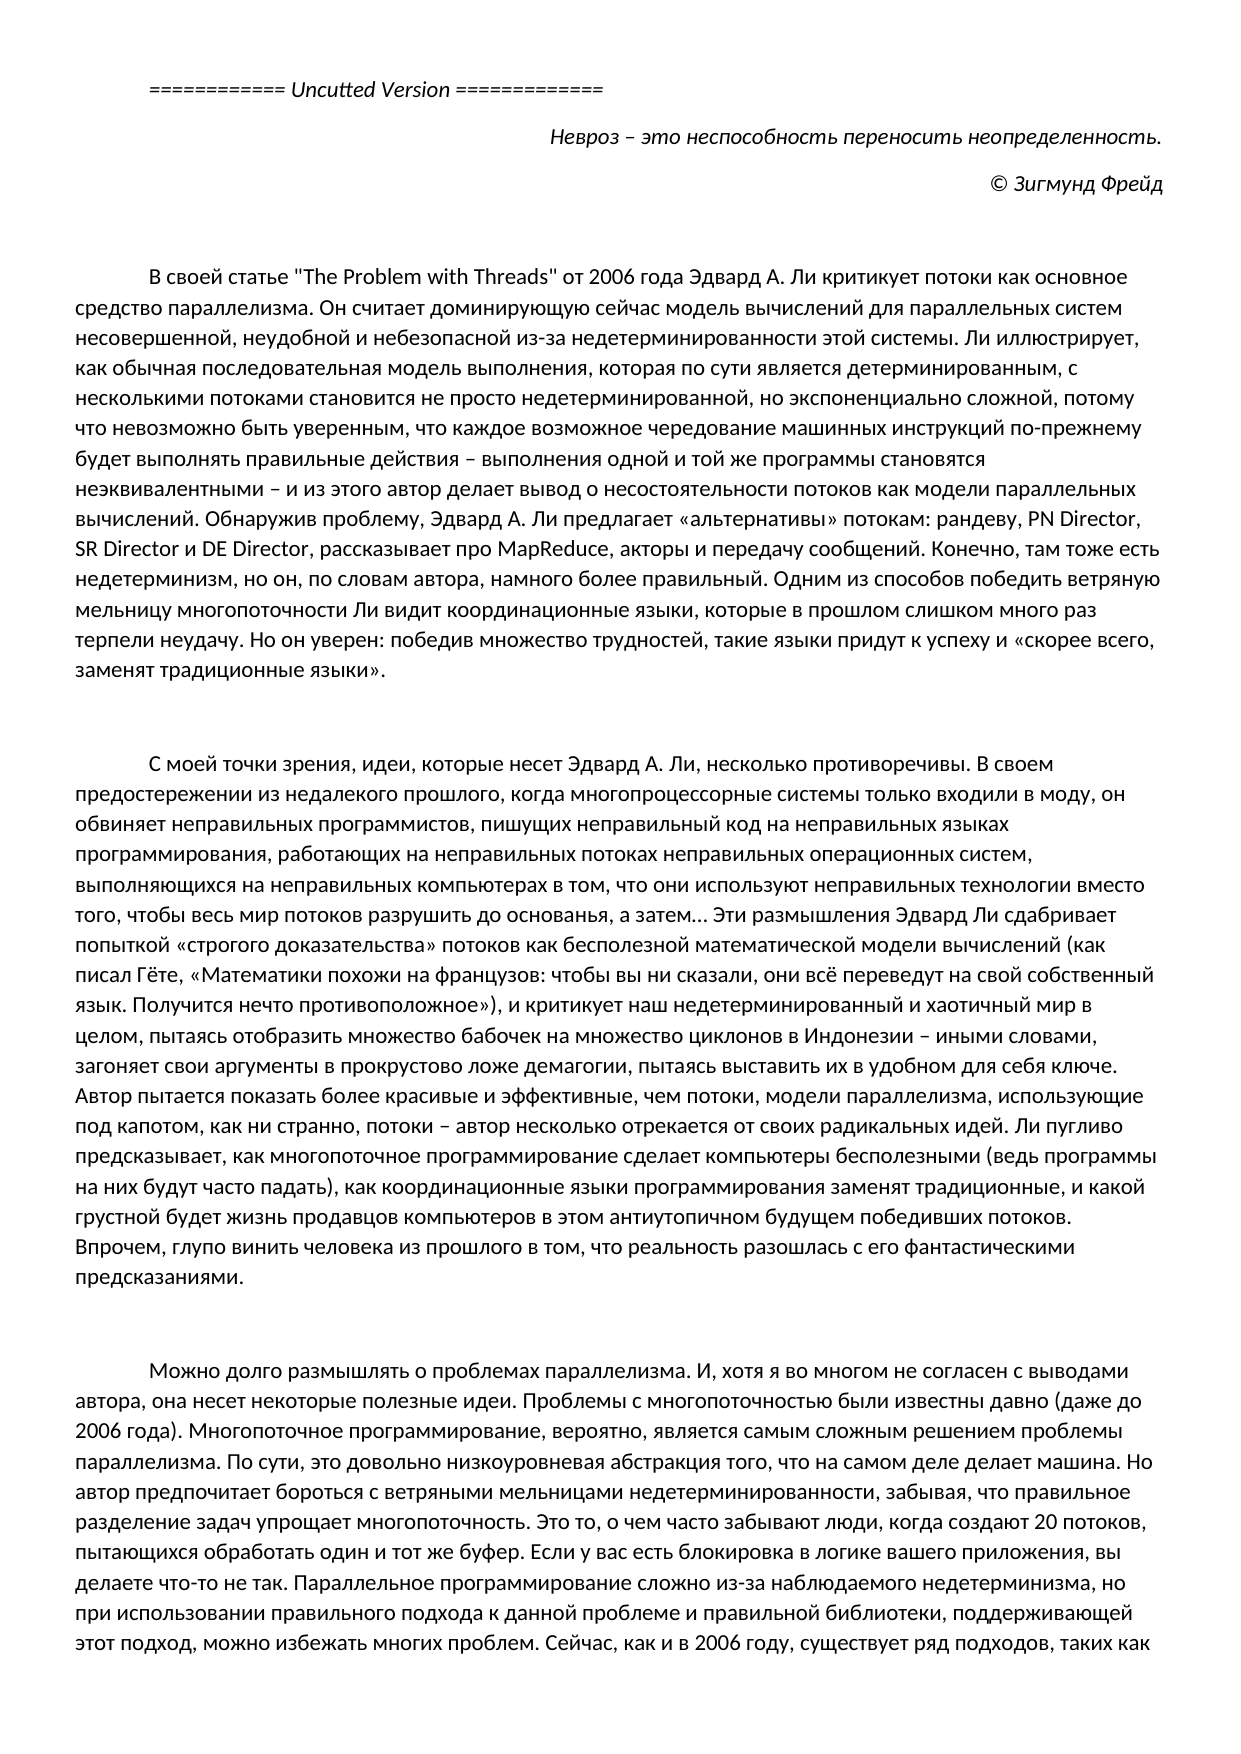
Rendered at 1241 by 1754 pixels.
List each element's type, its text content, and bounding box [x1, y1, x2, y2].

text © Зигмунд Фрейд [75, 169, 1165, 197]
text Невроз – это неспособность переносить неопределенность. [75, 122, 1165, 150]
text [75, 1356, 1165, 1656]
text С моей точки зрения, идеи, которые несет Эдвард А. Ли, несколько противоречивы. В своем предостережении из недалекого прошлого, когда многопроцессорные системы только входили в моду, он обвиняет неправильных программистов, пишущих неправильный код на неправильных языках программирования, работающих на неправильных потоках неправильных операционных систем, выполняющихся на неправильных компьютерах в том, что они используют неправильных технологии вместо того, чтобы весь мир потоков разрушить до основанья, а затем… Эти размышления Эдвард Ли сдабривает попыткой «строгого доказательства» потоков как бесполезной математической модели вычислений (как писал Гёте, «Математики похожи на французов: чтобы вы ни сказали, они всё переведут на свой собственный язык. Получится нечто противоположное»), и критикует наш недетерминированный и хаотичный мир в целом, пытаясь отобразить множество бабочек на множество циклонов в Индонезии – иными словами, загоняет свои аргументы в прокрустово ложе демагогии, пытаясь выставить их в удобном для себя ключе. Автор пытается показать более красивые и эффективные, чем потоки, модели параллелизма, использующие под капотом, как ни странно, потоки – автор несколько отрекается от своих радикальных идей. Ли пугливо предсказывает, как многопоточное программирование сделает компьютеры бесполезными (ведь программы на них будут часто падать), как координационные языки программирования заменят традиционные, и какой грустной будет жизнь продавцов компьютеров в этом антиутопичном будущем победивших потоков. Впрочем, глупо винить человека из прошлого в том, что реальность разошлась с его фантастическими предсказаниями. [75, 749, 1165, 1291]
text ============ Uncutted Version ============= [75, 75, 1165, 103]
text В своей статье "The Problem with Threads" от 2006 года Эдвард А. Ли критикует потоки как основное средство параллелизма. Он считает доминирующую сейчас модель вычислений для параллельных систем несовершенной, неудобной и небезопасной из-за недетерминированности этой системы. Ли иллюстрирует, как обычная последовательная модель выполнения, которая по сути является детерминированным, с несколькими потоками становится не просто недетерминированной, но экспоненциально сложной, потому что невозможно быть уверенным, что каждое возможное чередование машинных инструкций по-прежнему будет выполнять правильные действия – выполнения одной и той же программы становятся неэквивалентными – и из этого автор делает вывод о несостоятельности потоков как модели параллельных вычислений. Обнаружив проблему, Эдвард А. Ли предлагает «альтернативы» потокам: рандеву, PN Director, SR Director и DE Director, рассказывает про MapReduce, акторы и передачу сообщений. Конечно, там тоже есть недетерминизм, но он, по словам автора, намного более правильный. Одним из способов победить ветряную мельницу многопоточности Ли видит координационные языки, которые в прошлом слишком много раз терпели неудачу. Но он уверен: победив множество трудностей, такие языки придут к успеху и «скорее всего, заменят традиционные языки». [75, 262, 1165, 683]
